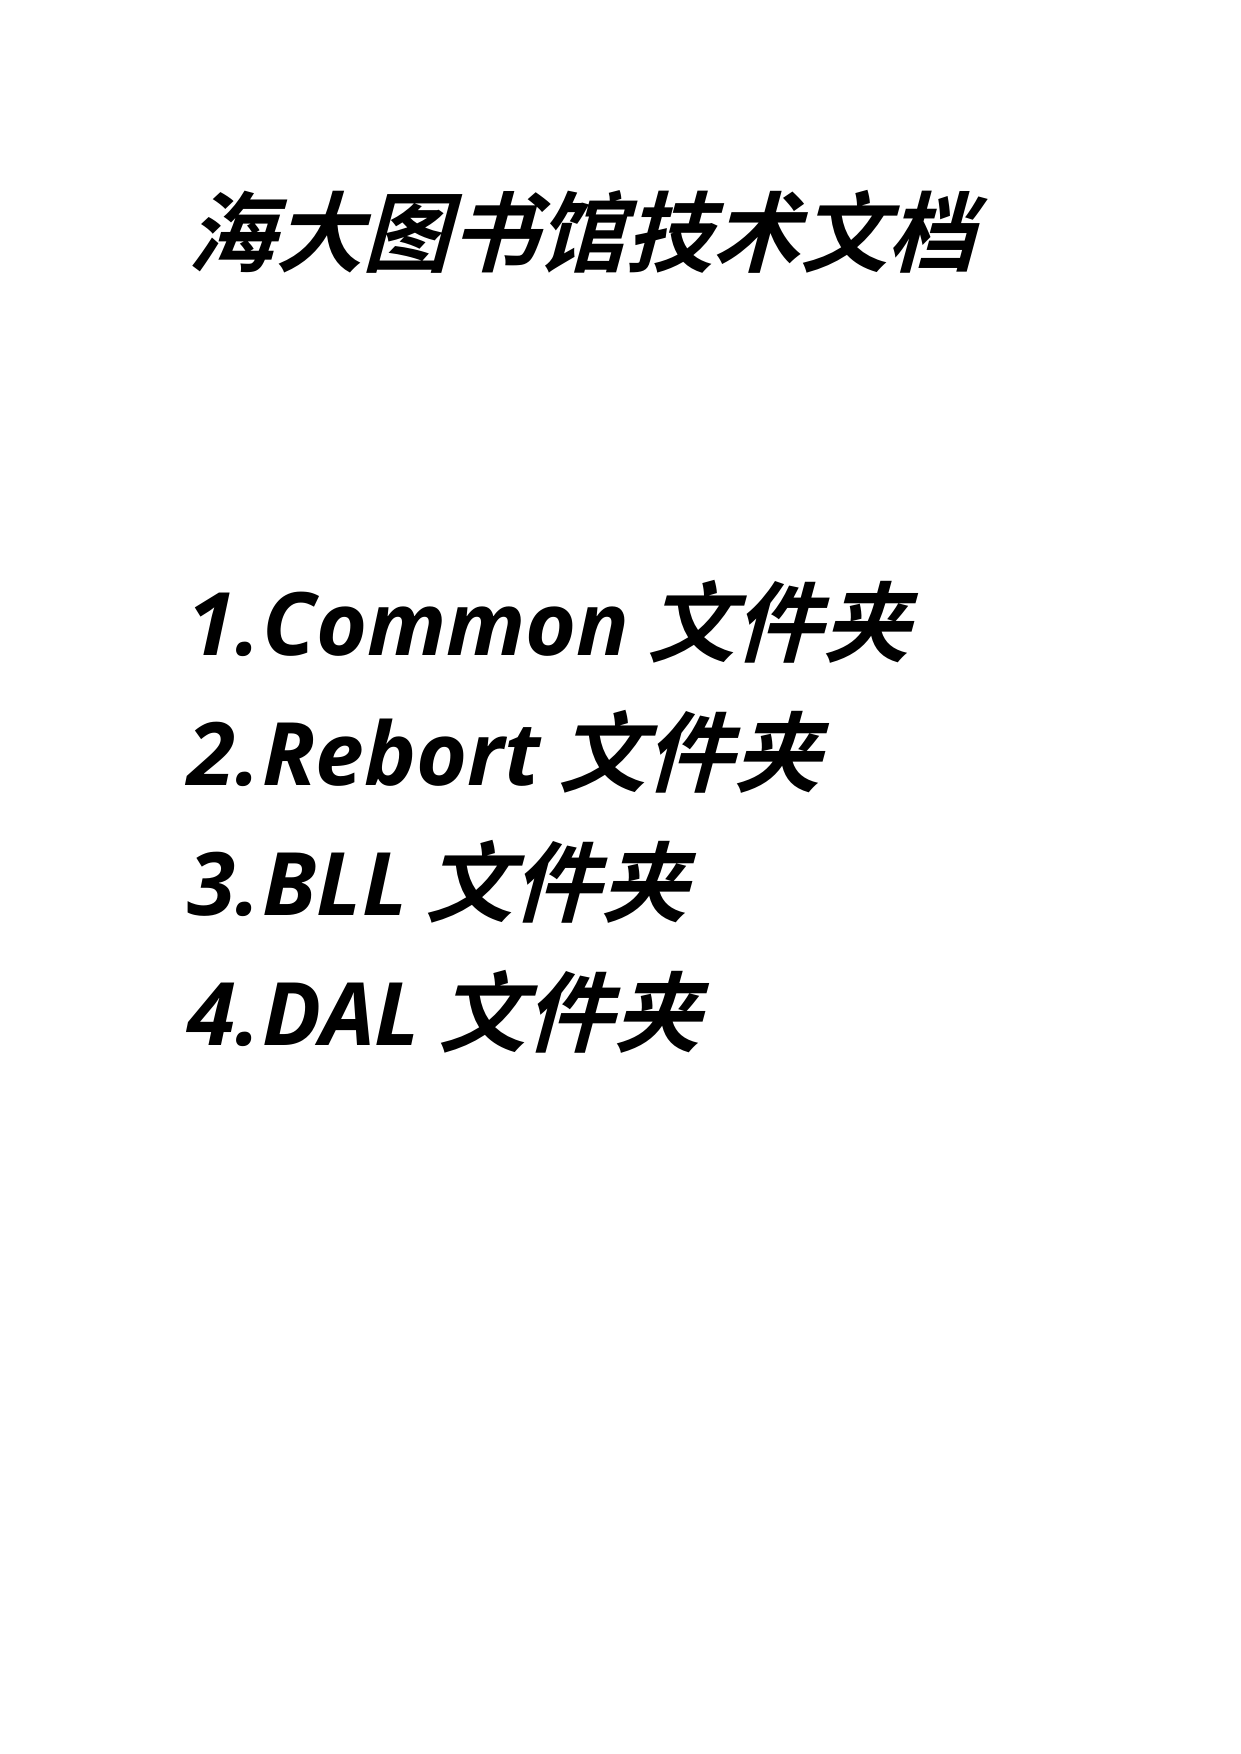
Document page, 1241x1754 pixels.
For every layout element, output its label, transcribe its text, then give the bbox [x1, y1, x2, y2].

text 海大图书馆技术文档 [187, 162, 1053, 292]
list Common文件夹 [187, 552, 1053, 682]
list DAL文件夹 [187, 942, 1053, 1072]
list Rebort文件夹 [187, 682, 1053, 812]
list BLL文件夹 [187, 812, 1053, 942]
